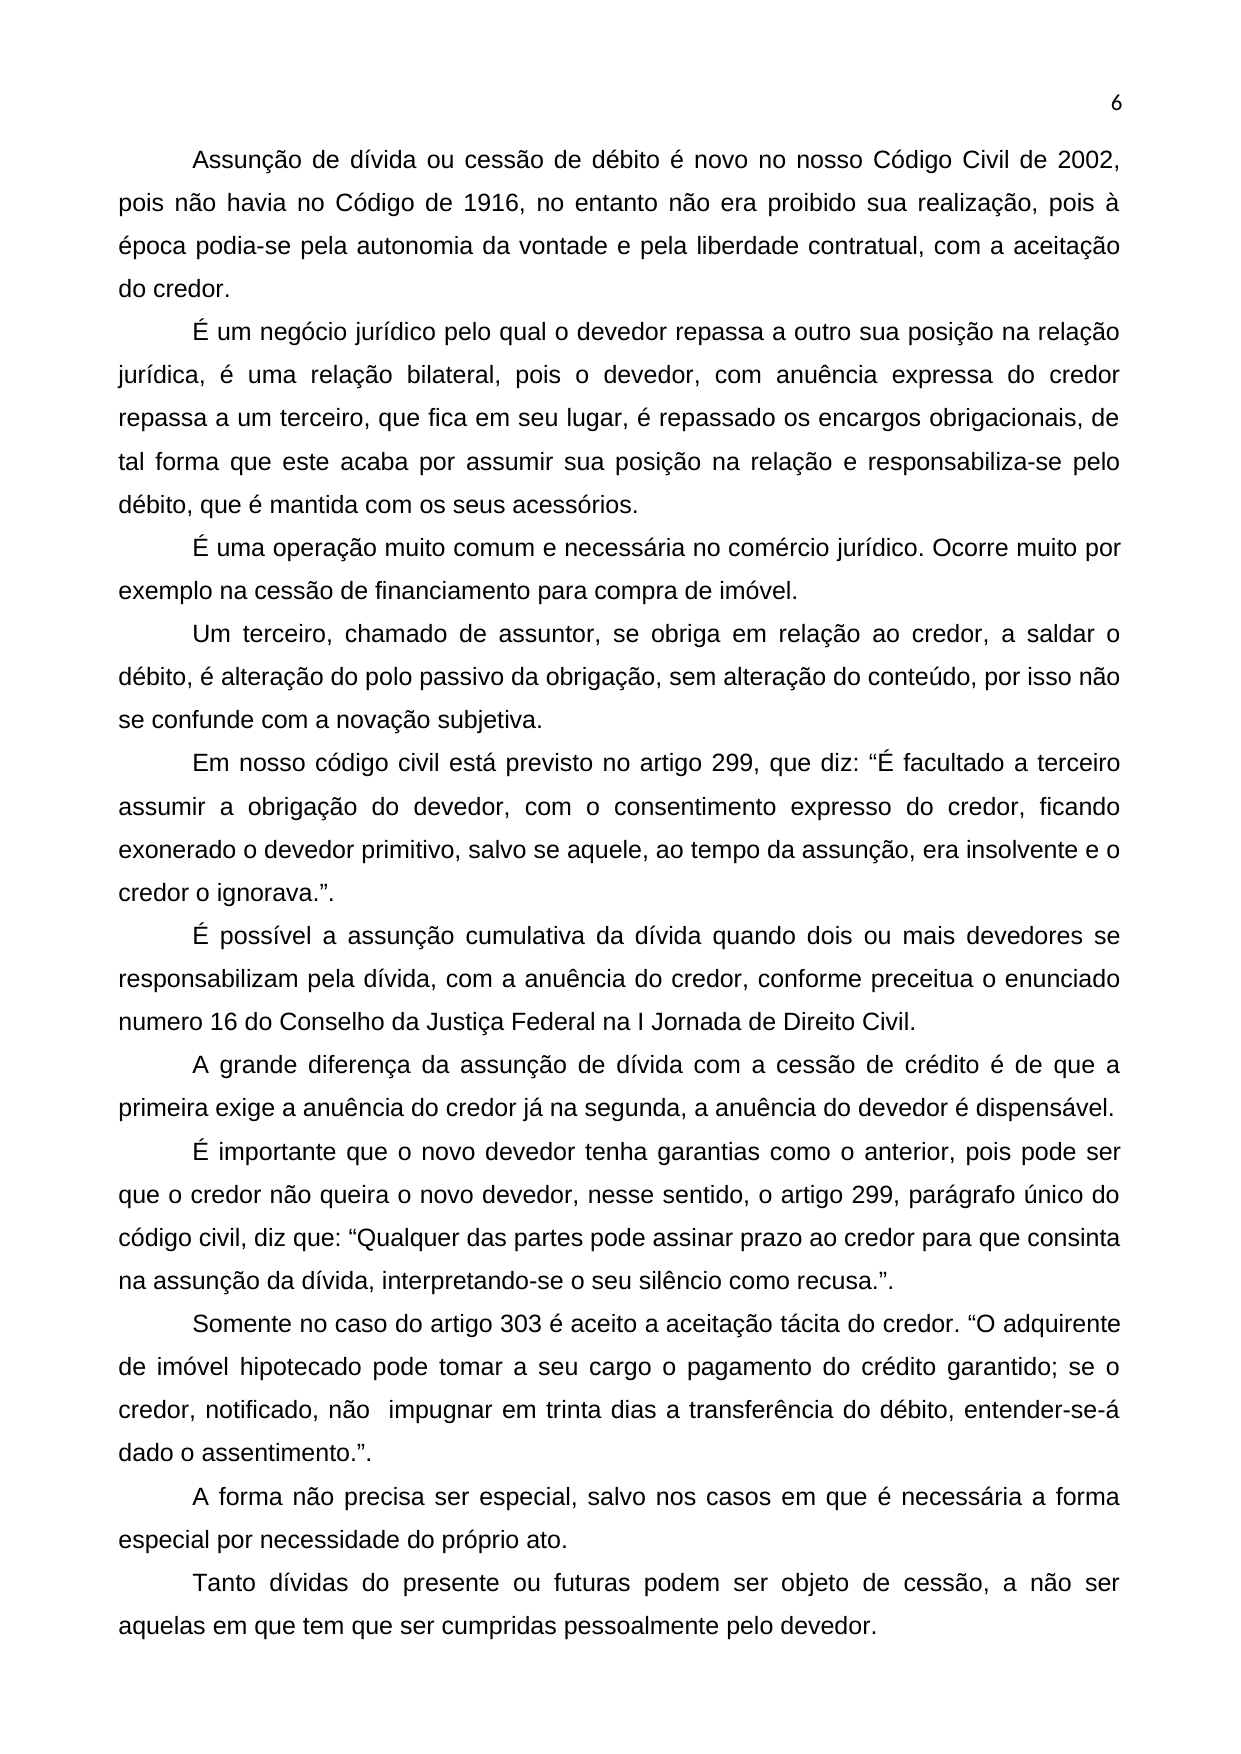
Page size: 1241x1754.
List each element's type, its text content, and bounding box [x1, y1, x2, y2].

text Assunção de dívida ou cessão de débito é novo no nosso Código Civil de 2002, pois não havia no Código de 1916, no entanto não era proibido sua realização, pois à época podia-se pela autonomia da vontade e pela liberdade contratual, com a aceitação do credor. [118, 144, 1122, 303]
text É uma operação muito comum e necessária no comércio jurídico. Ocorre muito por exemplo na cessão de financiamento para compra de imóvel. [118, 533, 1122, 604]
text É importante que o novo devedor tenha garantias como o anterior, pois pode ser que o credor não queira o novo devedor, nesse sentido, o artigo 299, parágrafo único do código civil, diz que: “Qualquer das partes pode assinar prazo ao credor para que consinta na assunção da dívida, interpretando-se o seu silêncio como recusa.”. [118, 1136, 1122, 1294]
text Em nosso código civil está previsto no artigo 299, que diz: “É facultado a terceiro assumir a obrigação do devedor, com o consentimento expresso do credor, ficando exonerado o devedor primitivo, salvo se aquele, ao tempo da assunção, era insolvente e o credor o ignorava.”. [118, 748, 1122, 906]
text A forma não precisa ser especial, salvo nos casos em que é necessária a forma especial por necessidade do próprio ato. [118, 1481, 1122, 1553]
text É possível a assunção cumulativa da dívida quando dois ou mais devedores se responsabilizam pela dívida, com a anuência do credor, conforme preceitua o enunciado numero 16 do Conselho da Justiça Federal na I Jornada de Direito Civil. [118, 921, 1122, 1036]
text A grande diferença da assunção de dívida com a cessão de crédito é de que a primeira exige a anuência do credor já na segunda, a anuência do devedor é dispensável. [118, 1050, 1122, 1122]
text É um negócio jurídico pelo qual o devedor repassa a outro sua posição na relação jurídica, é uma relação bilateral, pois o devedor, com anuência expressa do credor repassa a um terceiro, que fica em seu lugar, é repassado os encargos obrigacionais, de tal forma que este acaba por assumir sua posição na relação e responsabiliza-se pelo débito, que é mantida com os seus acessórios. [118, 317, 1122, 518]
text Um terceiro, chamado de assuntor, se obriga em relação ao credor, a saldar o débito, é alteração do polo passivo da obrigação, sem alteração do conteúdo, por isso não se confunde com a novação subjetiva. [118, 619, 1122, 734]
text Tanto dívidas do presente ou futuras podem ser objeto de cessão, a não ser aquelas em que tem que ser cumpridas pessoalmente pelo devedor. [118, 1568, 1122, 1639]
text Somente no caso do artigo 303 é aceito a aceitação tácita do credor. “O adquirente de imóvel hipotecado pode tomar a seu cargo o pagamento do crédito garantido; se o credor, notificado, não impugnar em trinta dias a transferência do débito, entender-se-á dado o assentimento.”. [118, 1309, 1122, 1467]
